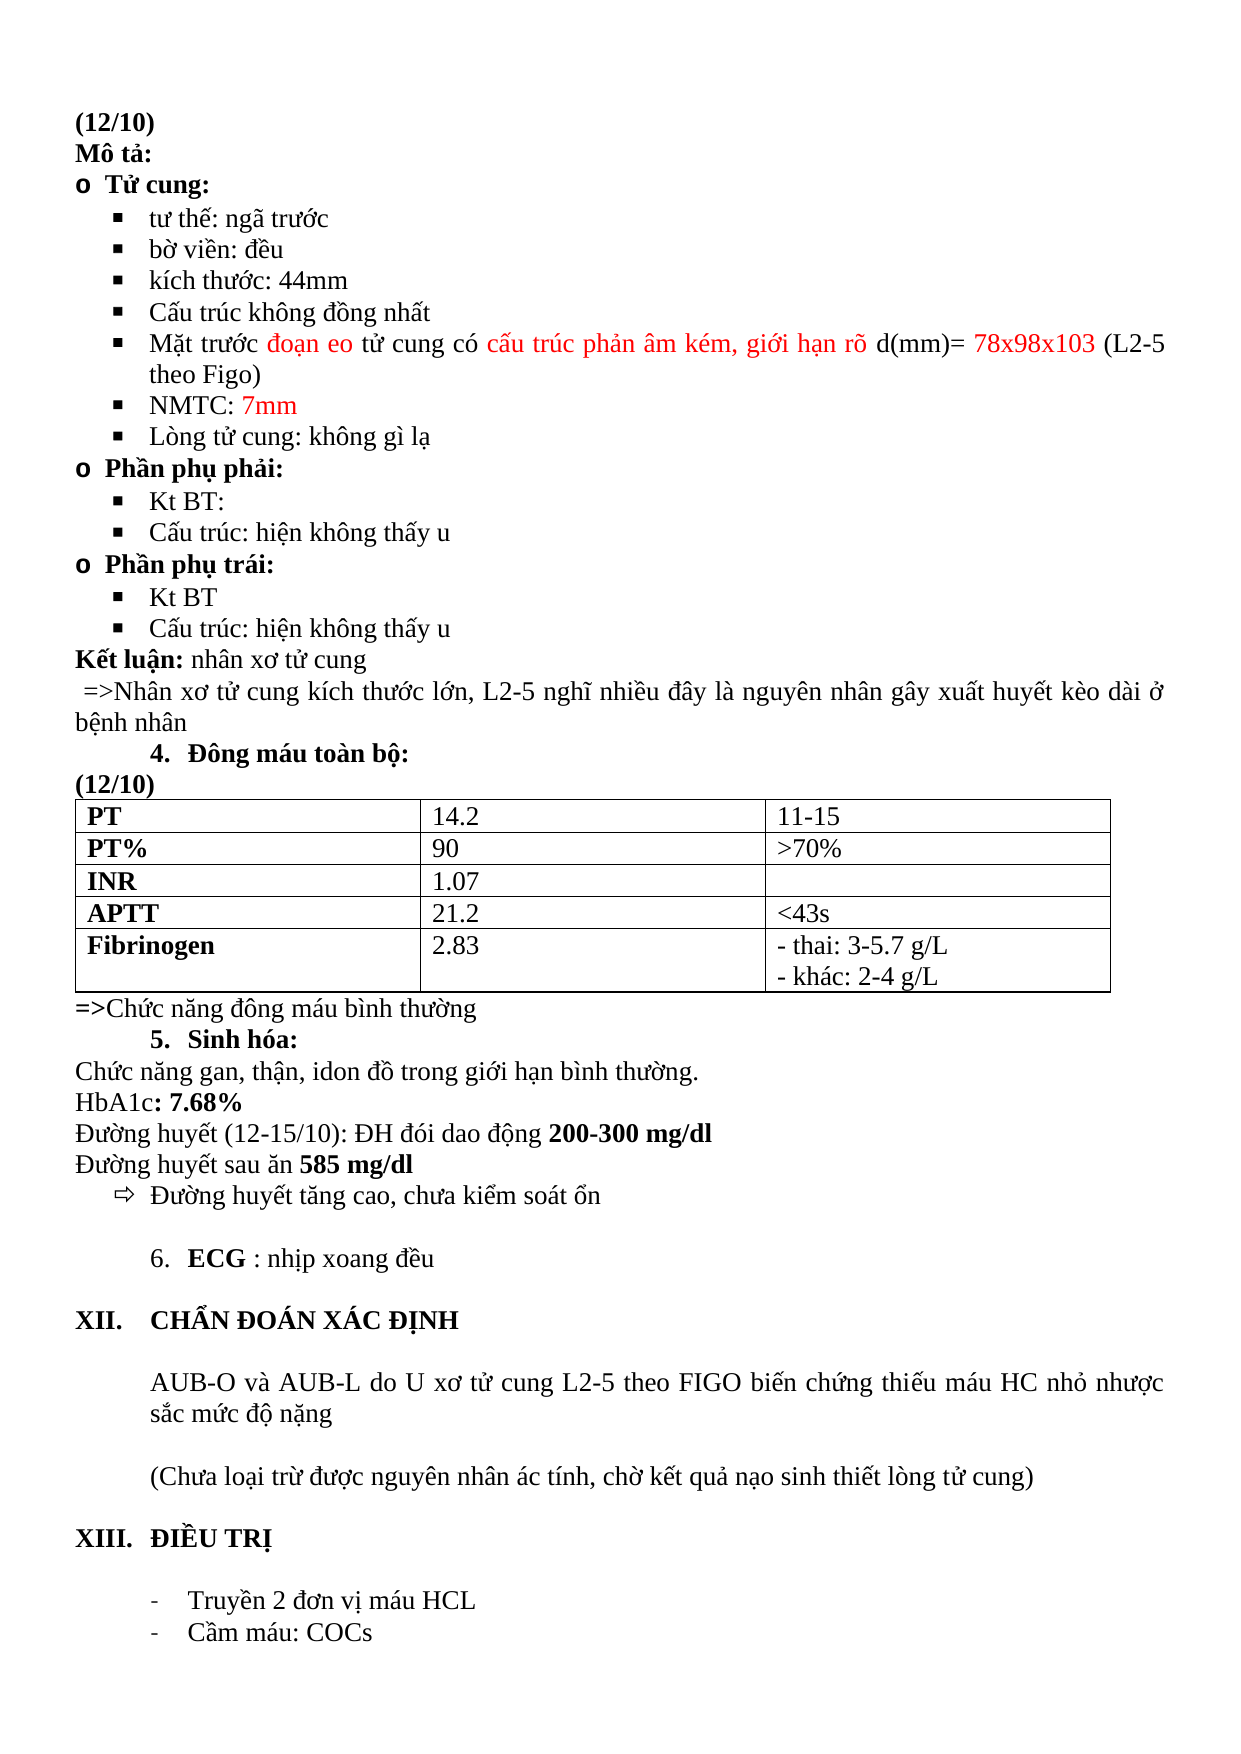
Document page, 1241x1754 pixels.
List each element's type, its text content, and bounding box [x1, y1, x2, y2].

list bờ viền: đều [111, 233, 1165, 264]
list Cấu trúc: hiện không thấy u [111, 516, 1165, 548]
list Mặt trước đoạn eo tử cung có cấu trúc phản âm kém, giới hạn rõ d(mm)= 78x98x103 (L2-5 theo Figo) [111, 327, 1165, 389]
table_header PT [76, 800, 420, 832]
list Kt BT: [111, 485, 1165, 516]
list Phần phụ trái: [75, 548, 1165, 581]
text (12/10) [75, 106, 1165, 137]
text =>Chức năng đông máu bình thường [75, 992, 1165, 1024]
table_header 11-15 [766, 800, 1110, 832]
list Cấu trúc không đồng nhất [111, 296, 1165, 327]
list Cấu trúc: hiện không thấy u [111, 612, 1165, 644]
text Đường huyết (12-15/10): ĐH đói dao động 200-300 mg/dl [75, 1117, 1165, 1148]
list Kt BT [111, 581, 1165, 612]
list kích thước: 44mm [111, 264, 1165, 296]
table_cell <43s [766, 897, 1110, 928]
text =>Nhân xơ tử cung kích thước lớn, L2-5 nghĩ nhiều đây là nguyên nhân gây xuất huyết kèo dài ở bệnh nhân [75, 675, 1165, 737]
table_cell PT% [76, 833, 420, 864]
table_cell 1.07 [421, 865, 765, 896]
table_cell INR [76, 865, 420, 896]
text Kết luận: nhân xơ tử cung [75, 644, 1165, 675]
text Chức năng gan, thận, idon đồ trong giới hạn bình thường. [75, 1055, 1165, 1086]
list ĐIỀU TRỊ [75, 1522, 1165, 1553]
list ECG : nhịp xoang đều [150, 1242, 1165, 1273]
table_header 14.2 [421, 800, 765, 832]
text HbA1c: 7.68% [75, 1086, 1165, 1117]
table_cell Fibrinogen [76, 929, 420, 991]
table_cell APTT [76, 897, 420, 928]
list Cầm máu: COCs [150, 1616, 1165, 1648]
list Đường huyết tăng cao, chưa kiểm soát ổn [112, 1179, 1165, 1211]
list CHẨN ĐOÁN XÁC ĐỊNH [75, 1304, 1165, 1335]
list AUB-O và AUB-L do U xơ tử cung L2-5 theo FIGO biến chứng thiếu máu HC nhỏ nhược sắc mức độ nặng [150, 1366, 1165, 1429]
table_cell 21.2 [421, 897, 765, 928]
table_cell - thai: 3-5.7 g/L - khác: 2-4 g/L [766, 929, 1110, 991]
list Tử cung: [75, 168, 1165, 202]
table_cell [766, 865, 1110, 896]
list Truyền 2 đơn vị máu HCL [150, 1584, 1165, 1616]
text Đường huyết sau ăn 585 mg/dl [75, 1148, 1165, 1179]
list Sinh hóa: [150, 1024, 1165, 1055]
table_cell 2.83 [421, 929, 765, 991]
table_cell >70% [766, 833, 1110, 864]
list tư thế: ngã trước [111, 202, 1165, 233]
text (12/10) [75, 768, 1165, 799]
list Phần phụ phải: [75, 452, 1165, 485]
list NMTC: 7mm [111, 389, 1165, 421]
list (Chưa loại trừ được nguyên nhân ác tính, chờ kết quả nạo sinh thiết lòng tử cung) [150, 1460, 1165, 1491]
list Đông máu toàn bộ: [150, 737, 1165, 768]
text Mô tả: [75, 137, 1165, 168]
table_cell 90 [421, 833, 765, 864]
list Lòng tử cung: không gì lạ [111, 421, 1165, 452]
